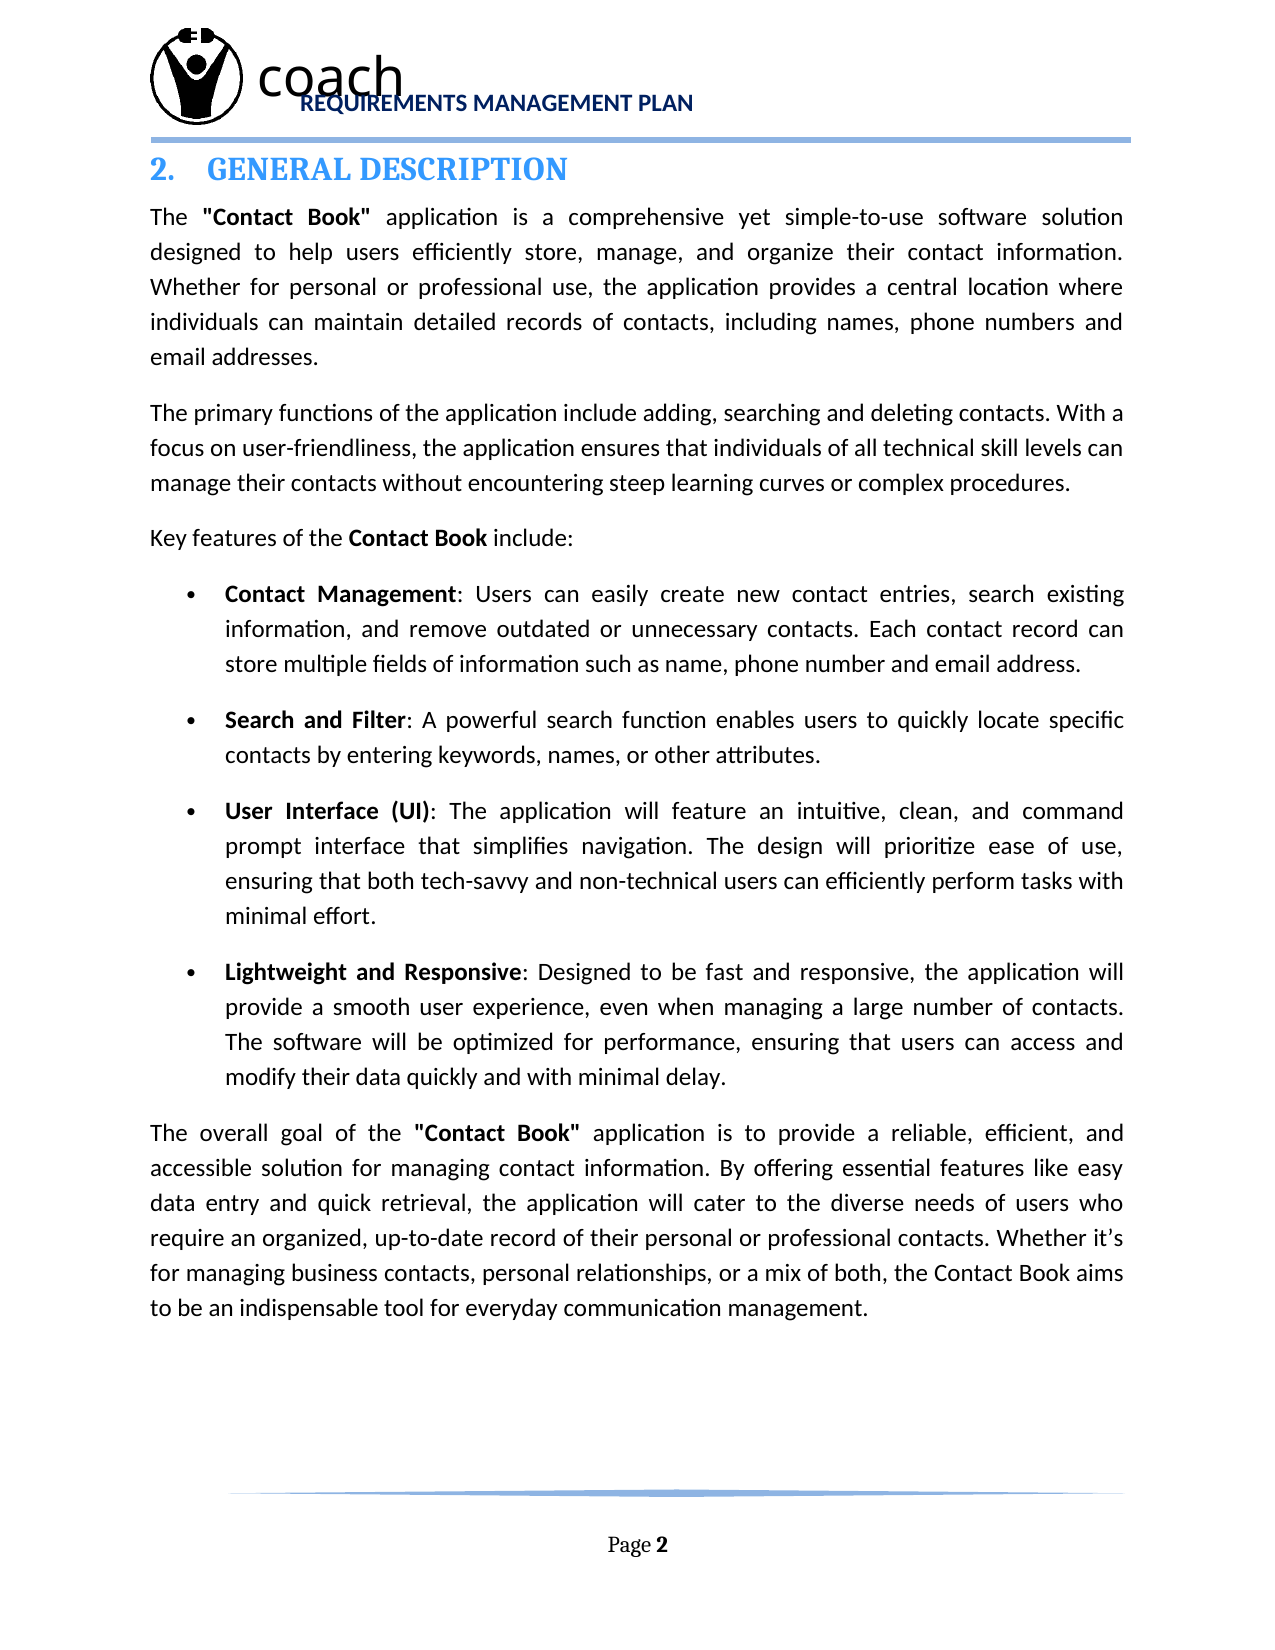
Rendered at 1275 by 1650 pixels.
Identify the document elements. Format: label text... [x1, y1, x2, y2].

list User Interface (UI): The application will feature an intuitive, clean, and command prompt interface that simplifies navigation. The design will prioritize ease of use, ensuring that both tech-savvy and non-technical users can efficiently perform tasks with minimal effort. [187, 795, 1125, 931]
list Search and Filter: A powerful search function enables users to quickly locate specific contacts by entering keywords, names, or other attributes. [187, 704, 1125, 770]
list Contact Management: Users can easily create new contact entries, search existing information, and remove outdated or unnecessary contacts. Each contact record can store multiple fields of information such as name, phone number and email address. [187, 578, 1125, 679]
subtitle GenERAL Description [150, 150, 1125, 188]
text Key features of the Contact Book include: [150, 522, 1125, 553]
text The overall goal of the "Contact Book" application is to provide a reliable, efficient, and accessible solution for managing contact information. By offering essential features like easy data entry and quick retrieval, the application will cater to the diverse needs of users who require an organized, up-to-date record of their personal or professional contacts. Whether it’s for managing business contacts, personal relationships, or a mix of both, the Contact Book aims to be an indispensable tool for everyday communication management. [150, 1117, 1125, 1322]
text The "Contact Book" application is a comprehensive yet simple-to-use software solution designed to help users efficiently store, manage, and organize their contact information. Whether for personal or professional use, the application provides a central location where individuals can maintain detailed records of contacts, including names, phone numbers and email addresses. [150, 201, 1125, 371]
text The primary functions of the application include adding, searching and deleting contacts. With a focus on user-friendliness, the application ensures that individuals of all technical skill levels can manage their contacts without encountering steep learning curves or complex procedures. [150, 397, 1125, 497]
list Lightweight and Responsive: Designed to be fast and responsive, the application will provide a smooth user experience, even when managing a large number of contacts. The software will be optimized for performance, ensuring that users can access and modify their data quickly and with minimal delay. [187, 956, 1125, 1091]
picture [150, 28, 243, 125]
